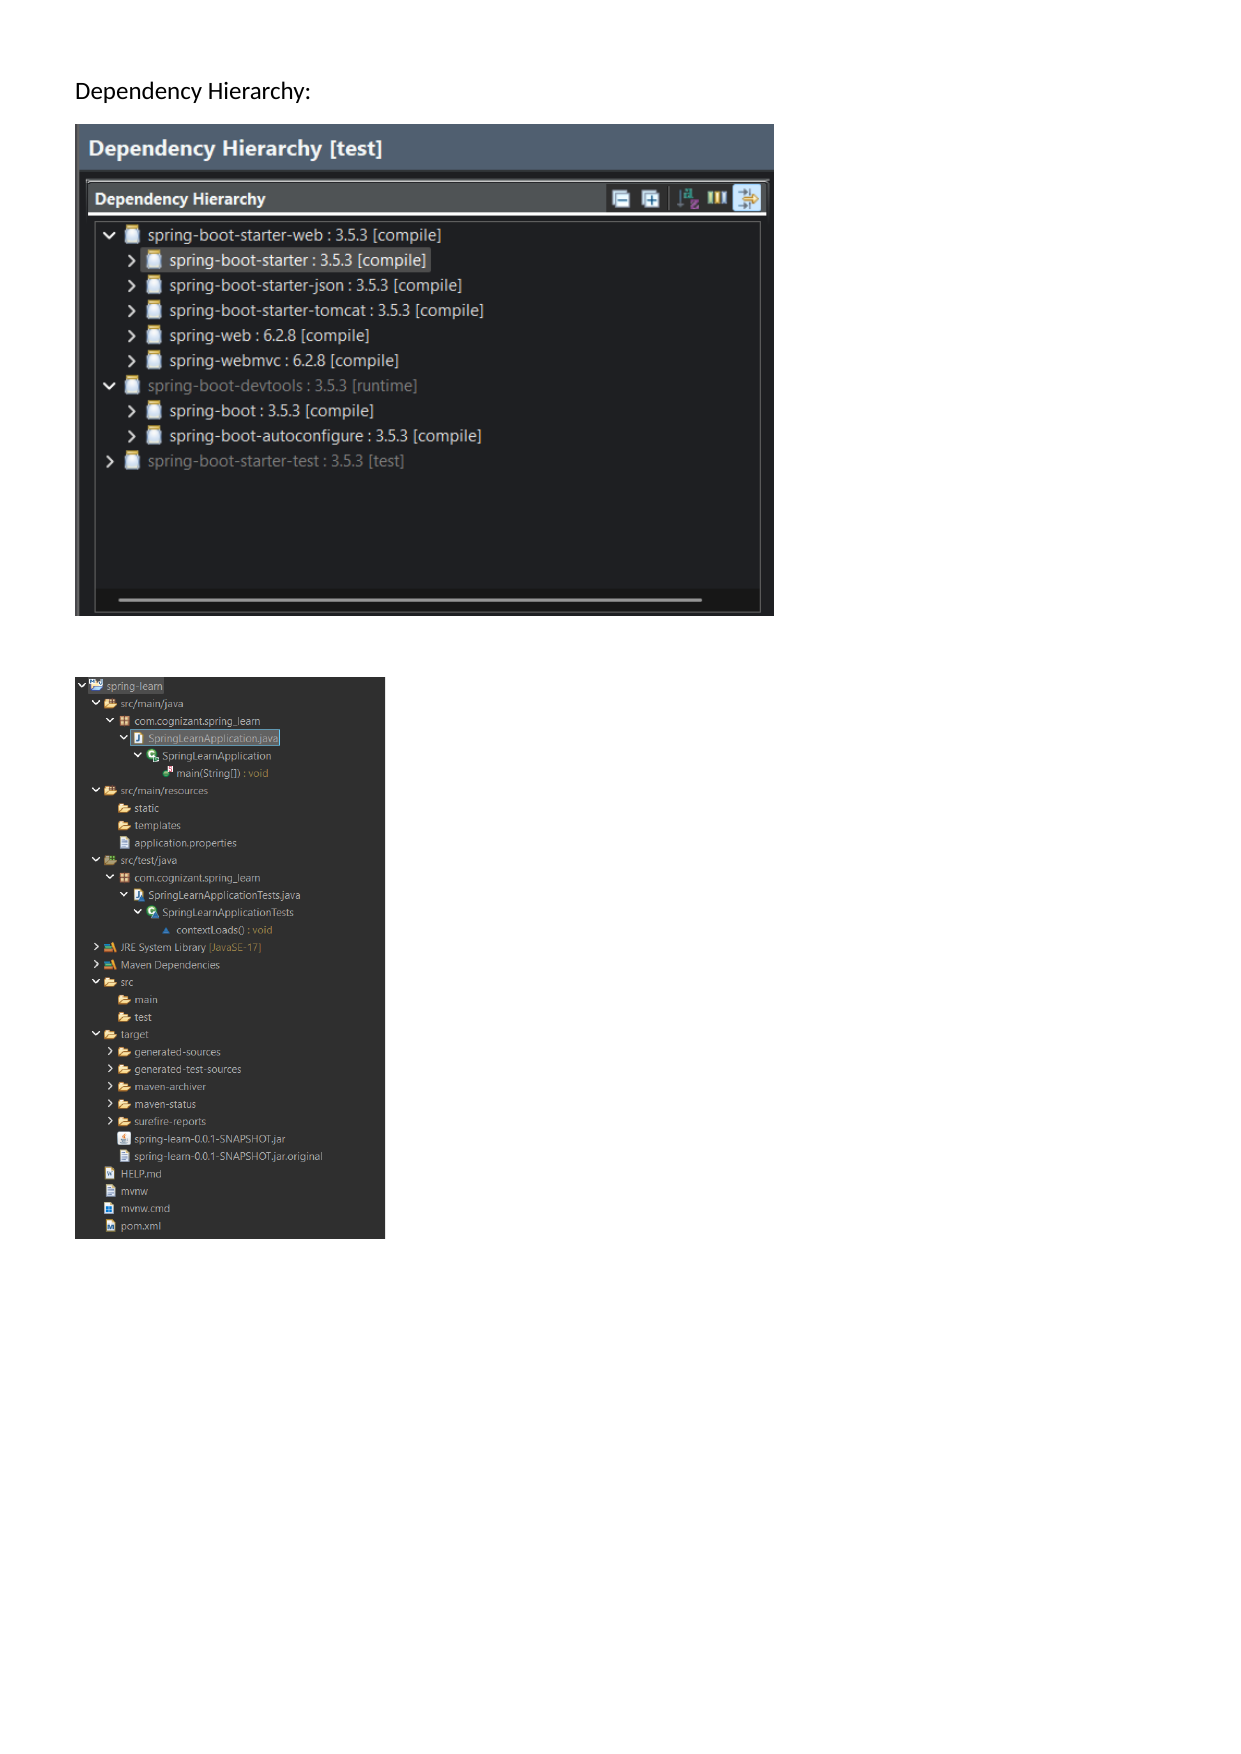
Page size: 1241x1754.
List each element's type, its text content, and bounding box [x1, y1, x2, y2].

text Dependency Hierarchy: [75, 75, 1165, 106]
picture [75, 124, 774, 616]
picture [75, 677, 386, 1239]
